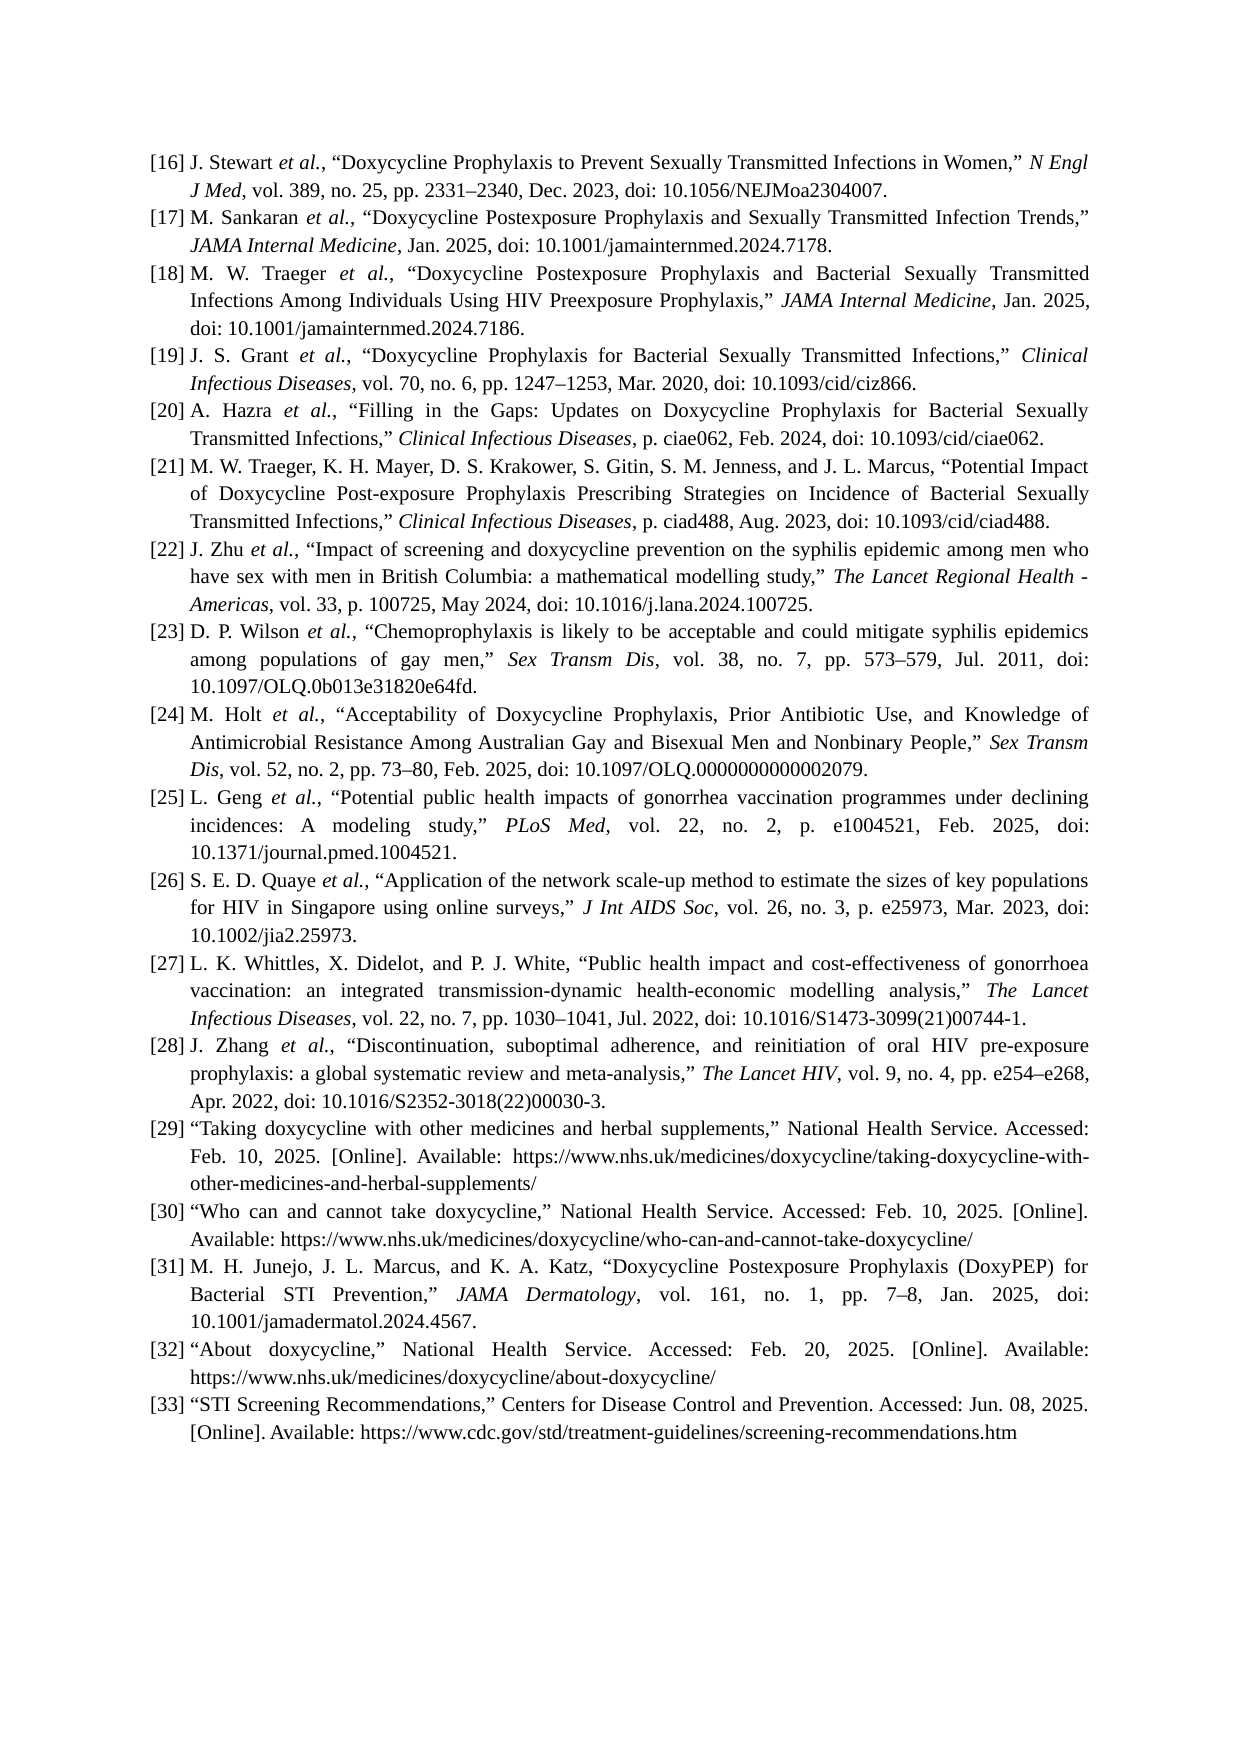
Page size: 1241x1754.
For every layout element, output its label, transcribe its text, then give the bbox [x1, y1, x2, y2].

text [27] L. K. Whittles, X. Didelot, and P. J. White, “Public health impact and cost-effectiveness of gonorrhoea vaccination: an integrated transmission-dynamic health-economic modelling analysis,” The Lancet Infectious Diseases, vol. 22, no. 7, pp. 1030–1041, Jul. 2022, doi: 10.1016/S1473-3099(21)00744-1. [150, 951, 1090, 1030]
text [22] J. Zhu et al., “Impact of screening and doxycycline prevention on the syphilis epidemic among men who have sex with men in British Columbia: a mathematical modelling study,” The Lancet Regional Health - Americas, vol. 33, p. 100725, May 2024, doi: 10.1016/j.lana.2024.100725. [150, 536, 1090, 616]
text [33] “STI Screening Recommendations,” Centers for Disease Control and Prevention. Accessed: Jun. 08, 2025. [Online]. Available: https://www.cdc.gov/std/treatment-guidelines/screening-recommendations.htm [150, 1392, 1090, 1444]
text [16] J. Stewart et al., “Doxycycline Prophylaxis to Prevent Sexually Transmitted Infections in Women,” N Engl J Med, vol. 389, no. 25, pp. 2331–2340, Dec. 2023, doi: 10.1056/NEJMoa2304007. [150, 150, 1090, 202]
text [17] M. Sankaran et al., “Doxycycline Postexposure Prophylaxis and Sexually Transmitted Infection Trends,” JAMA Internal Medicine, Jan. 2025, doi: 10.1001/jamainternmed.2024.7178. [150, 205, 1090, 257]
text [18] M. W. Traeger et al., “Doxycycline Postexposure Prophylaxis and Bacterial Sexually Transmitted Infections Among Individuals Using HIV Preexposure Prophylaxis,” JAMA Internal Medicine, Jan. 2025, doi: 10.1001/jamainternmed.2024.7186. [150, 260, 1090, 340]
text [30] “Who can and cannot take doxycycline,” National Health Service. Accessed: Feb. 10, 2025. [Online]. Available: https://www.nhs.uk/medicines/doxycycline/who-can-and-cannot-take-doxycycline/ [150, 1199, 1090, 1251]
text [21] M. W. Traeger, K. H. Mayer, D. S. Krakower, S. Gitin, S. M. Jenness, and J. L. Marcus, “Potential Impact of Doxycycline Post-exposure Prophylaxis Prescribing Strategies on Incidence of Bacterial Sexually Transmitted Infections,” Clinical Infectious Diseases, p. ciad488, Aug. 2023, doi: 10.1093/cid/ciad488. [150, 454, 1090, 533]
text [24] M. Holt et al., “Acceptability of Doxycycline Prophylaxis, Prior Antibiotic Use, and Knowledge of Antimicrobial Resistance Among Australian Gay and Bisexual Men and Nonbinary People,” Sex Transm Dis, vol. 52, no. 2, pp. 73–80, Feb. 2025, doi: 10.1097/OLQ.0000000000002079. [150, 702, 1090, 781]
text [26] S. E. D. Quaye et al., “Application of the network scale-up method to estimate the sizes of key populations for HIV in Singapore using online surveys,” J Int AIDS Soc, vol. 26, no. 3, p. e25973, Mar. 2023, doi: 10.1002/jia2.25973. [150, 868, 1090, 947]
text [20] A. Hazra et al., “Filling in the Gaps: Updates on Doxycycline Prophylaxis for Bacterial Sexually Transmitted Infections,” Clinical Infectious Diseases, p. ciae062, Feb. 2024, doi: 10.1093/cid/ciae062. [150, 398, 1090, 450]
text [25] L. Geng et al., “Potential public health impacts of gonorrhea vaccination programmes under declining incidences: A modeling study,” PLoS Med, vol. 22, no. 2, p. e1004521, Feb. 2025, doi: 10.1371/journal.pmed.1004521. [150, 785, 1090, 864]
text [28] J. Zhang et al., “Discontinuation, suboptimal adherence, and reinitiation of oral HIV pre-exposure prophylaxis: a global systematic review and meta-analysis,” The Lancet HIV, vol. 9, no. 4, pp. e254–e268, Apr. 2022, doi: 10.1016/S2352-3018(22)00030-3. [150, 1033, 1090, 1113]
text [32] “About doxycycline,” National Health Service. Accessed: Feb. 20, 2025. [Online]. Available: https://www.nhs.uk/medicines/doxycycline/about-doxycycline/ [150, 1337, 1090, 1389]
text [19] J. S. Grant et al., “Doxycycline Prophylaxis for Bacterial Sexually Transmitted Infections,” Clinical Infectious Diseases, vol. 70, no. 6, pp. 1247–1253, Mar. 2020, doi: 10.1093/cid/ciz866. [150, 343, 1090, 395]
text [23] D. P. Wilson et al., “Chemoprophylaxis is likely to be acceptable and could mitigate syphilis epidemics among populations of gay men,” Sex Transm Dis, vol. 38, no. 7, pp. 573–579, Jul. 2011, doi: 10.1097/OLQ.0b013e31820e64fd. [150, 619, 1090, 698]
text [29] “Taking doxycycline with other medicines and herbal supplements,” National Health Service. Accessed: Feb. 10, 2025. [Online]. Available: https://www.nhs.uk/medicines/doxycycline/taking-doxycycline-with-other-medicines-and-herbal-supplements/ [150, 1116, 1090, 1195]
text [31] M. H. Junejo, J. L. Marcus, and K. A. Katz, “Doxycycline Postexposure Prophylaxis (DoxyPEP) for Bacterial STI Prevention,” JAMA Dermatology, vol. 161, no. 1, pp. 7–8, Jan. 2025, doi: 10.1001/jamadermatol.2024.4567. [150, 1254, 1090, 1333]
